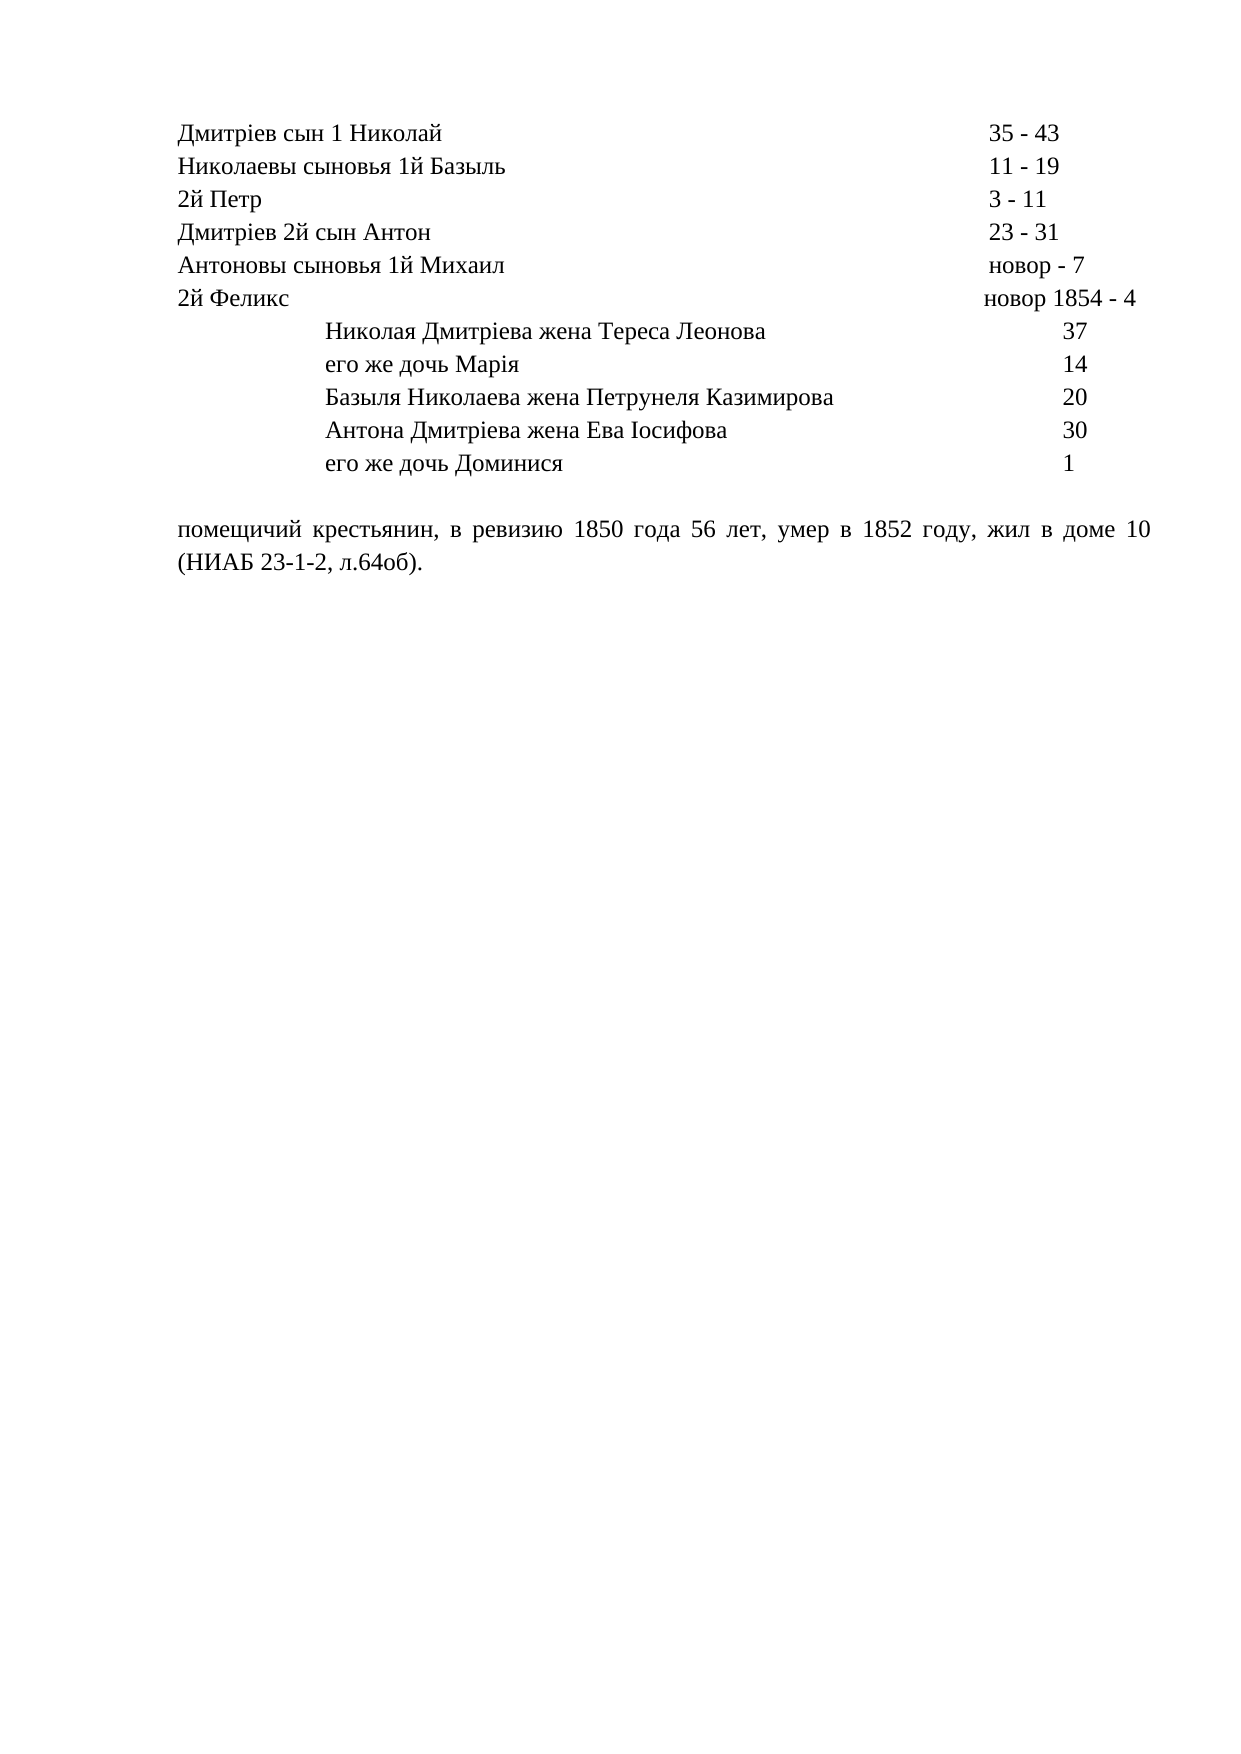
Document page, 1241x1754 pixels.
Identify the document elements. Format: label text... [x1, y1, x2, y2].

text Дмитрiев сын 1 Николай 35 - 43 [177, 118, 1152, 147]
text Антоновы сыновья 1й Михаил новор - 7 [177, 250, 1152, 279]
text Дмитрiев 2й сын Антон 23 - 31 [177, 217, 1152, 246]
text помещичий крестьянин, в ревизию 1850 года 56 лет, умер в 1852 году, жил в доме 10 (НИАБ 23-1-2, л.64об). [177, 514, 1152, 576]
text его же дочь Доминися 1 [177, 448, 1152, 477]
text Антона Дмитрiева жена Ева Iосифова 30 [177, 415, 1152, 444]
text 2й Феликс новор 1854 - 4 [177, 283, 1152, 312]
text 2й Петр 3 - 11 [177, 184, 1152, 213]
text Николая Дмитрiева жена Тереса Леонова 37 [177, 316, 1152, 345]
text его же дочь Марiя 14 [177, 349, 1152, 378]
text Базыля Николаева жена Петрунеля Казимирова 20 [177, 382, 1152, 411]
text Николаевы сыновья 1й Базыль 11 - 19 [177, 151, 1152, 180]
